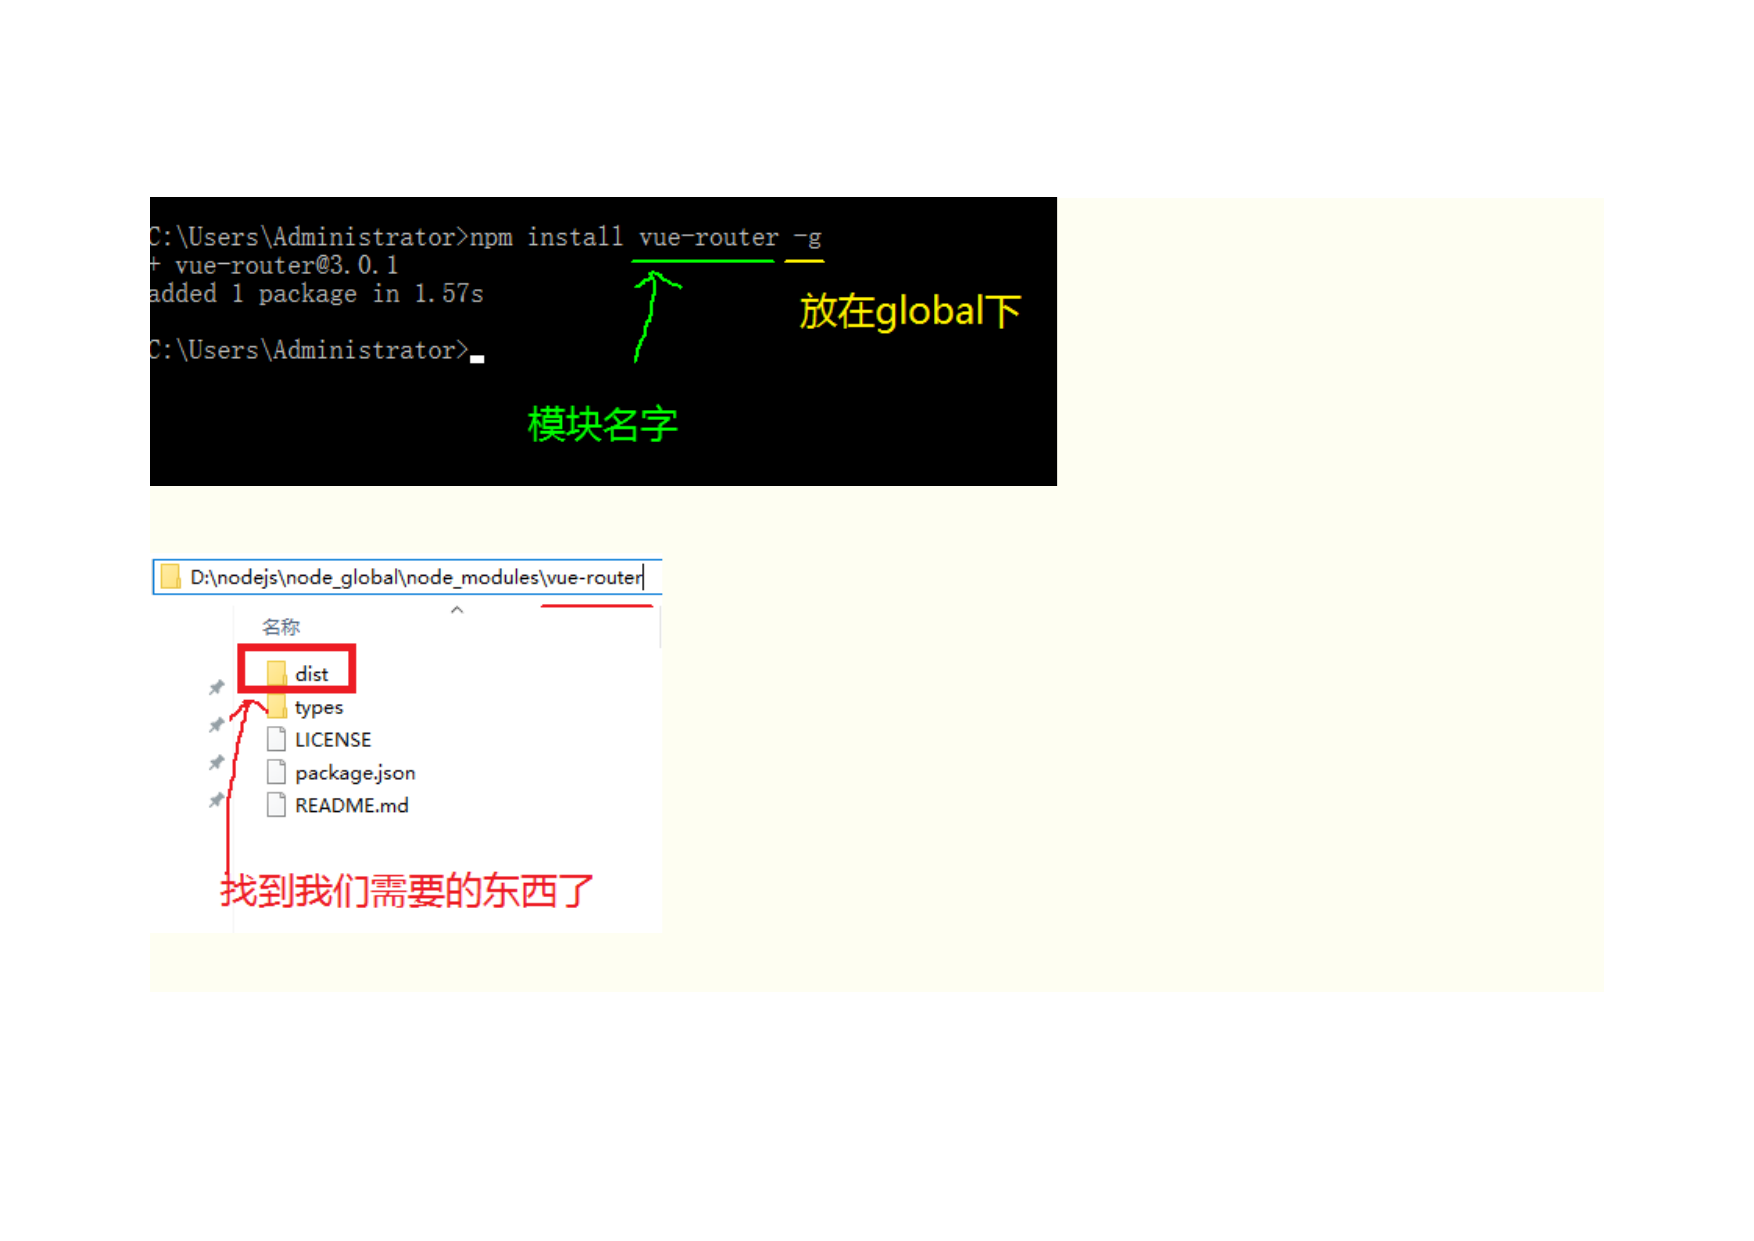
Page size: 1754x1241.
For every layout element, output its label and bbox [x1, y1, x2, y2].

picture [150, 197, 1058, 486]
picture [150, 553, 663, 933]
